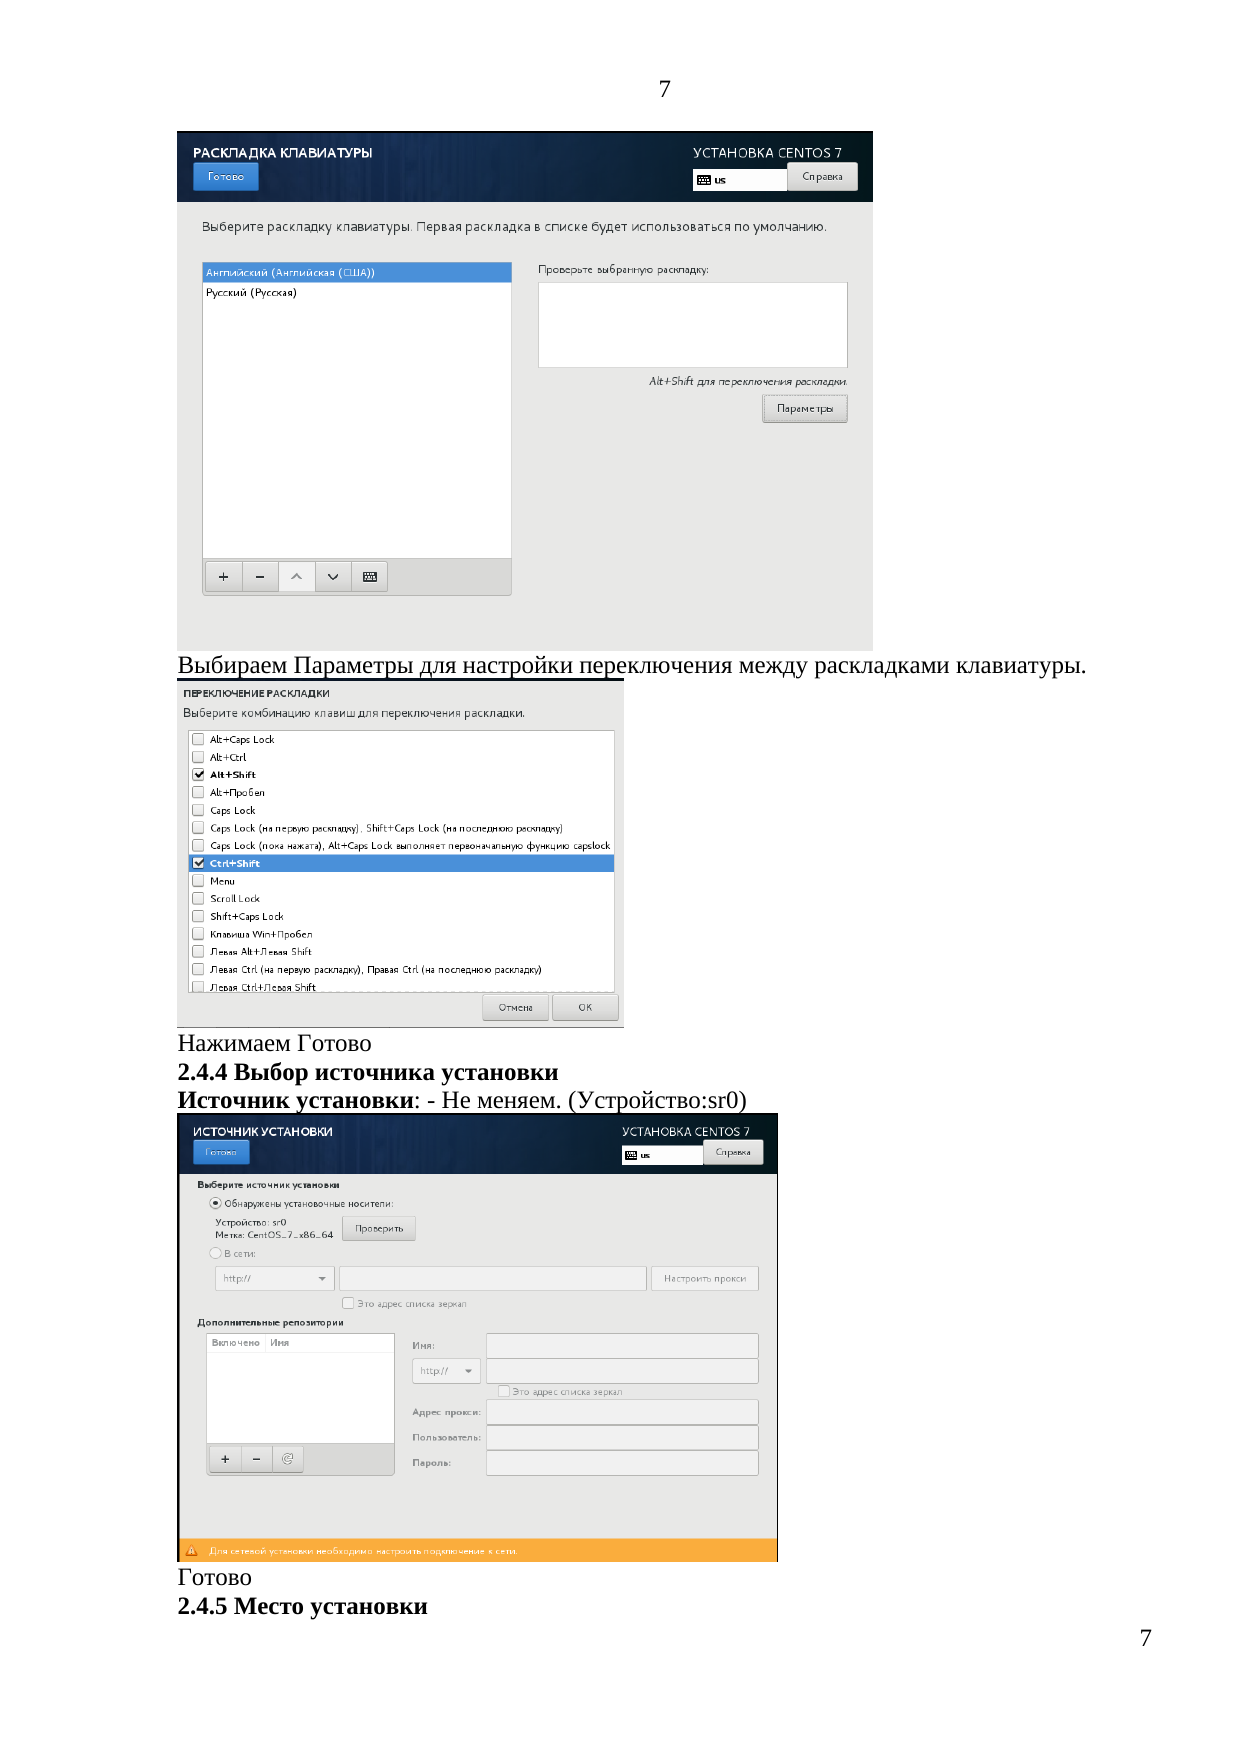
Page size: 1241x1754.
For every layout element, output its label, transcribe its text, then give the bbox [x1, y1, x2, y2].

text Нажимаем Готово [177, 1028, 1152, 1057]
text Источник установки: - Не меняем. (Устройство:sr0) [177, 1085, 1152, 1114]
text 2.4.5 Место установки [177, 1591, 1152, 1620]
picture [177, 678, 624, 1028]
picture [177, 1113, 778, 1562]
text Готово [177, 1562, 1152, 1591]
text 2.4.4 Выбор источника установки [177, 1057, 1152, 1085]
picture [177, 131, 873, 651]
text Выбираем Параметры для настройки переключения между раскладками клавиатуры. [177, 650, 1152, 679]
